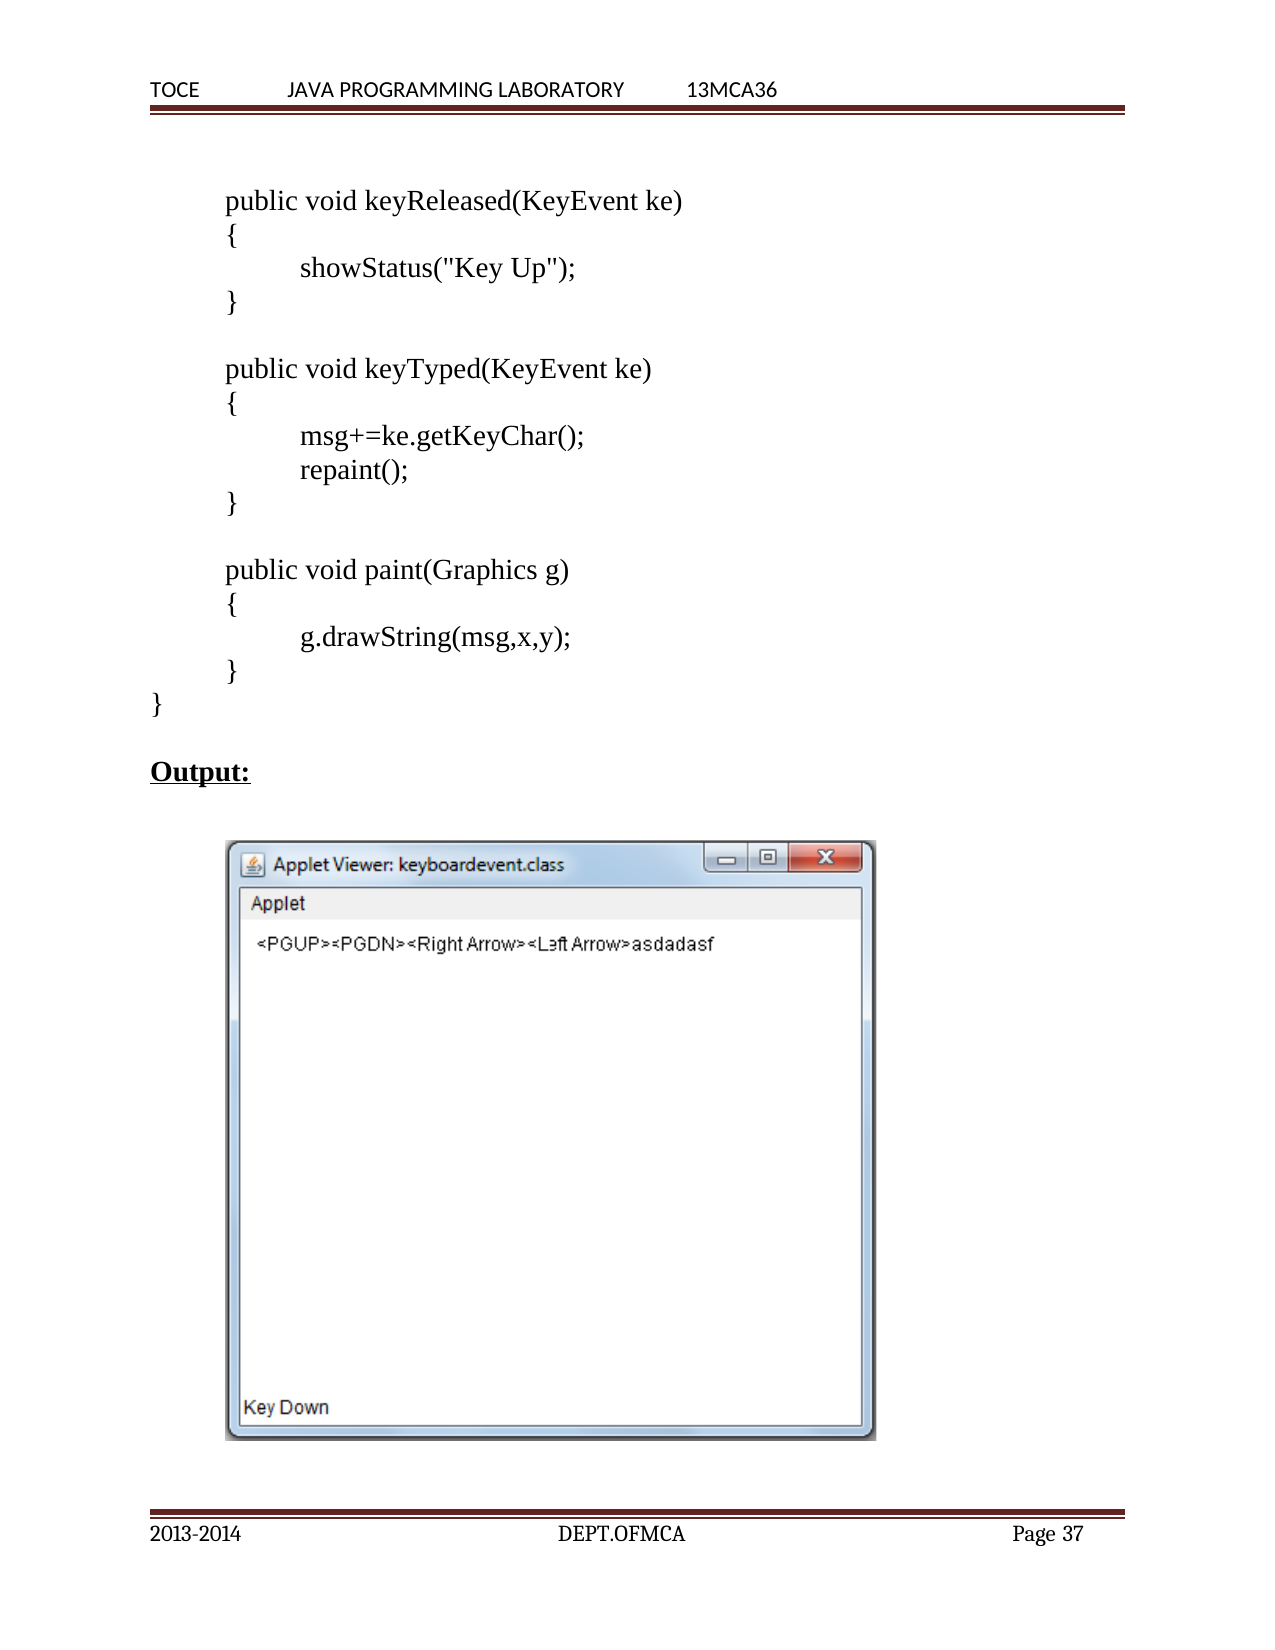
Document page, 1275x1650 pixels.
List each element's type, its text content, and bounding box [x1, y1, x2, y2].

text public void keyReleased(KeyEvent ke) [150, 183, 1125, 217]
text public void keyTyped(KeyEvent ke) [150, 351, 1125, 385]
picture [225, 840, 877, 1441]
text repaint(); [150, 452, 1125, 485]
text { [150, 586, 1125, 619]
text public void paint(Graphics g) [150, 552, 1125, 586]
text } [150, 653, 1125, 687]
text msg+=ke.getKeyChar(); [150, 418, 1125, 452]
text { [150, 385, 1125, 418]
text { [150, 217, 1125, 251]
text Output: [150, 754, 1125, 787]
text g.drawString(msg,x,y); [150, 619, 1125, 653]
text } [150, 485, 1125, 519]
text } [150, 284, 1125, 318]
text } [150, 687, 1125, 720]
text showStatus("Key Up"); [150, 251, 1125, 284]
